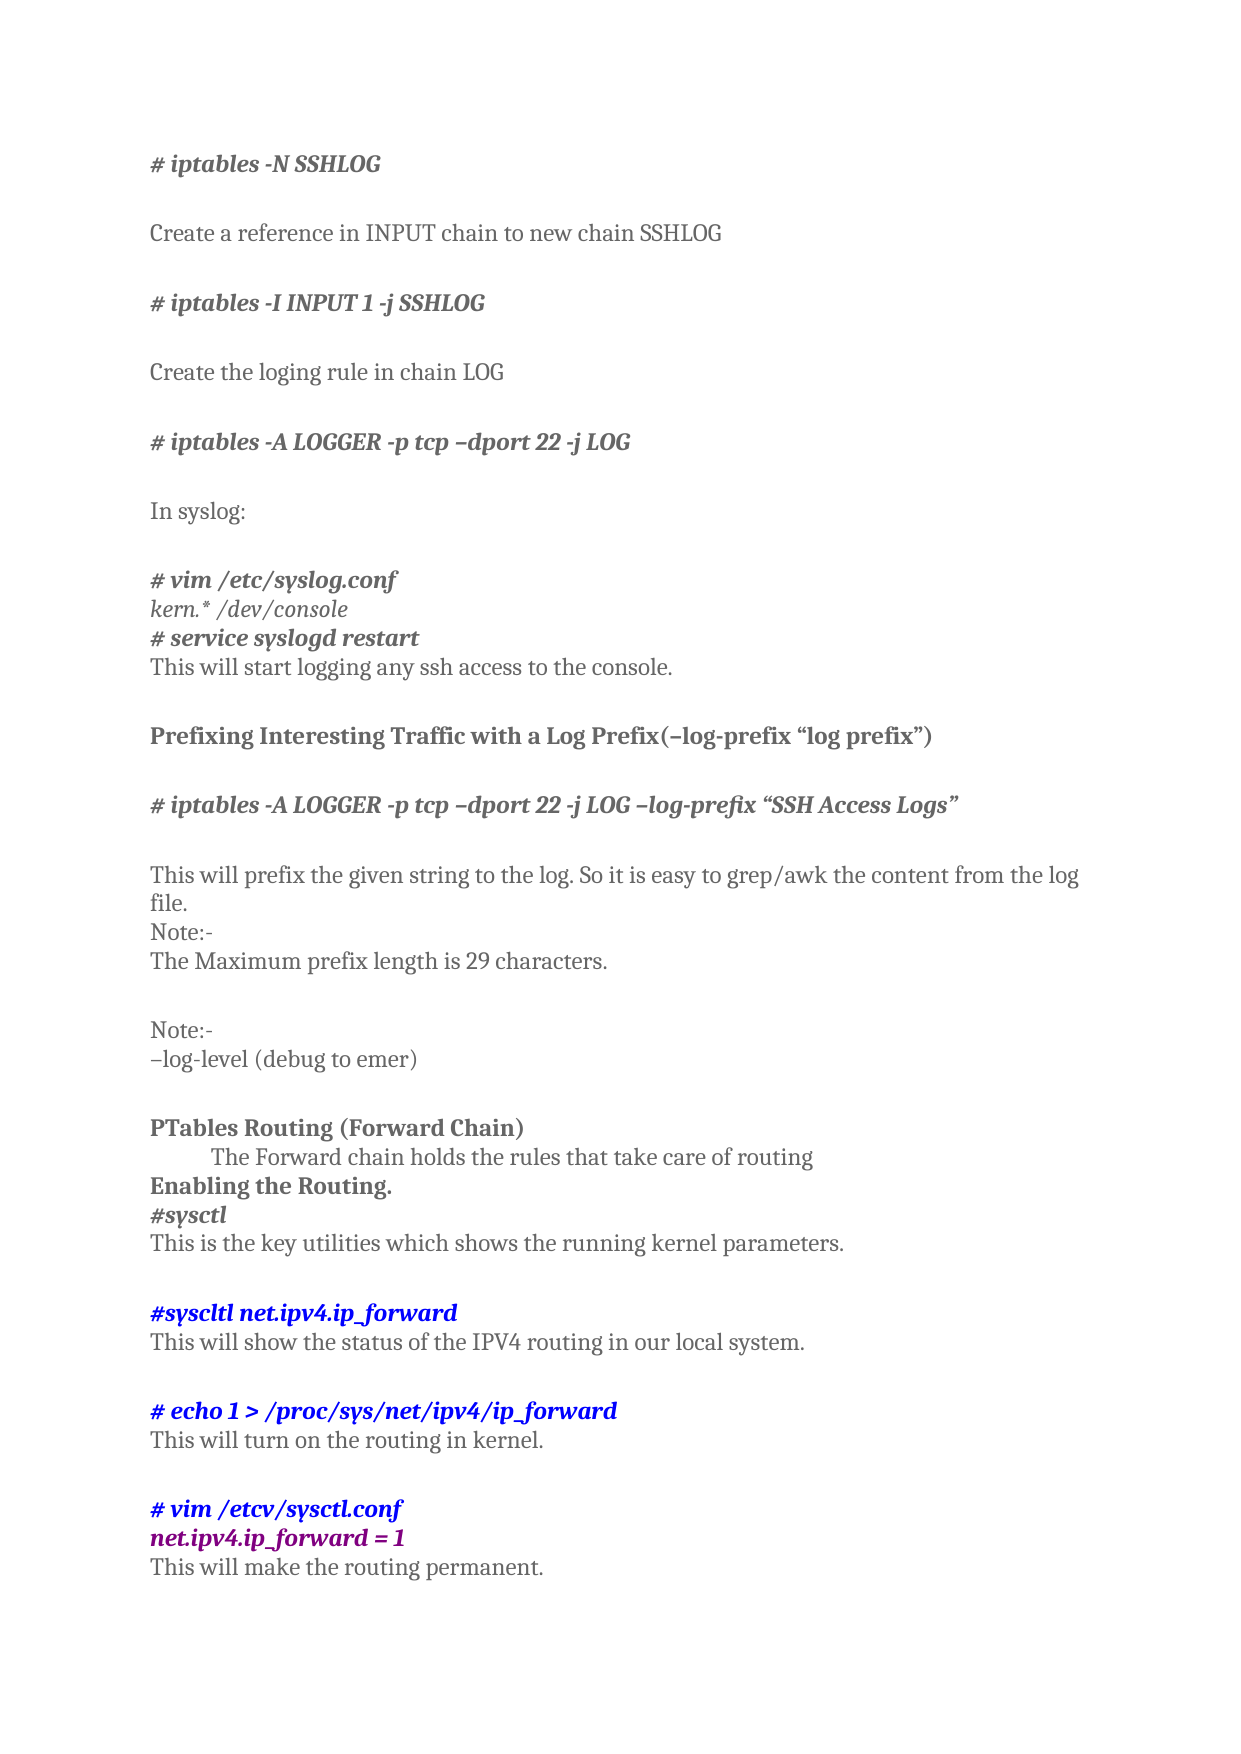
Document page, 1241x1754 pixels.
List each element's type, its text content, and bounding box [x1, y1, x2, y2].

text In syslog: [150, 497, 1090, 526]
text # iptables -A LOGGER -p tcp –dport 22 -j LOG [150, 427, 1090, 456]
text # iptables -A LOGGER -p tcp –dport 22 -j LOG –log-prefix “SSH Access Logs” [150, 791, 1090, 820]
text #syscltl net.ipv4.ip_forward [150, 1299, 1090, 1327]
text PTables Routing (Forward Chain) The Forward chain holds the rules that take care of routing Enabling the Routing. [150, 1114, 1090, 1201]
text # vim /etc/syslog.conf kern.* /dev/console # service syslogd restart [150, 566, 1090, 652]
text Create a reference in INPUT chain to new chain SSHLOG [150, 219, 1090, 248]
text # vim /etcv/sysctl.conf [150, 1495, 1090, 1524]
text #sysctl [150, 1201, 1090, 1229]
text Create the loging rule in chain LOG [150, 358, 1090, 387]
text This will show the status of the IPV4 routing in our local system. [150, 1327, 1090, 1356]
text This will prefix the given string to the log. So it is easy to grep/awk the content from the log file. Note:- The Maximum prefix length is 29 characters. [150, 861, 1090, 976]
text # iptables -I INPUT 1 -j SSHLOG [150, 289, 1090, 317]
text This is the key utilities which shows the running kernel parameters. [150, 1229, 1090, 1258]
text This will make the routing permanent. [150, 1552, 1090, 1581]
text This will turn on the routing in kernel. [150, 1426, 1090, 1454]
text # echo 1 > /proc/sys/net/ipv4/ip_forward [150, 1397, 1090, 1426]
text net.ipv4.ip_forward = 1 [150, 1524, 1090, 1552]
text # iptables -N SSHLOG [150, 150, 1090, 179]
text Note:- –log-level (debug to emer) [150, 1016, 1090, 1074]
text This will start logging any ssh access to the console. [150, 652, 1090, 681]
text Prefixing Interesting Traffic with a Log Prefix(–log-prefix “log prefix”) [150, 722, 1090, 751]
